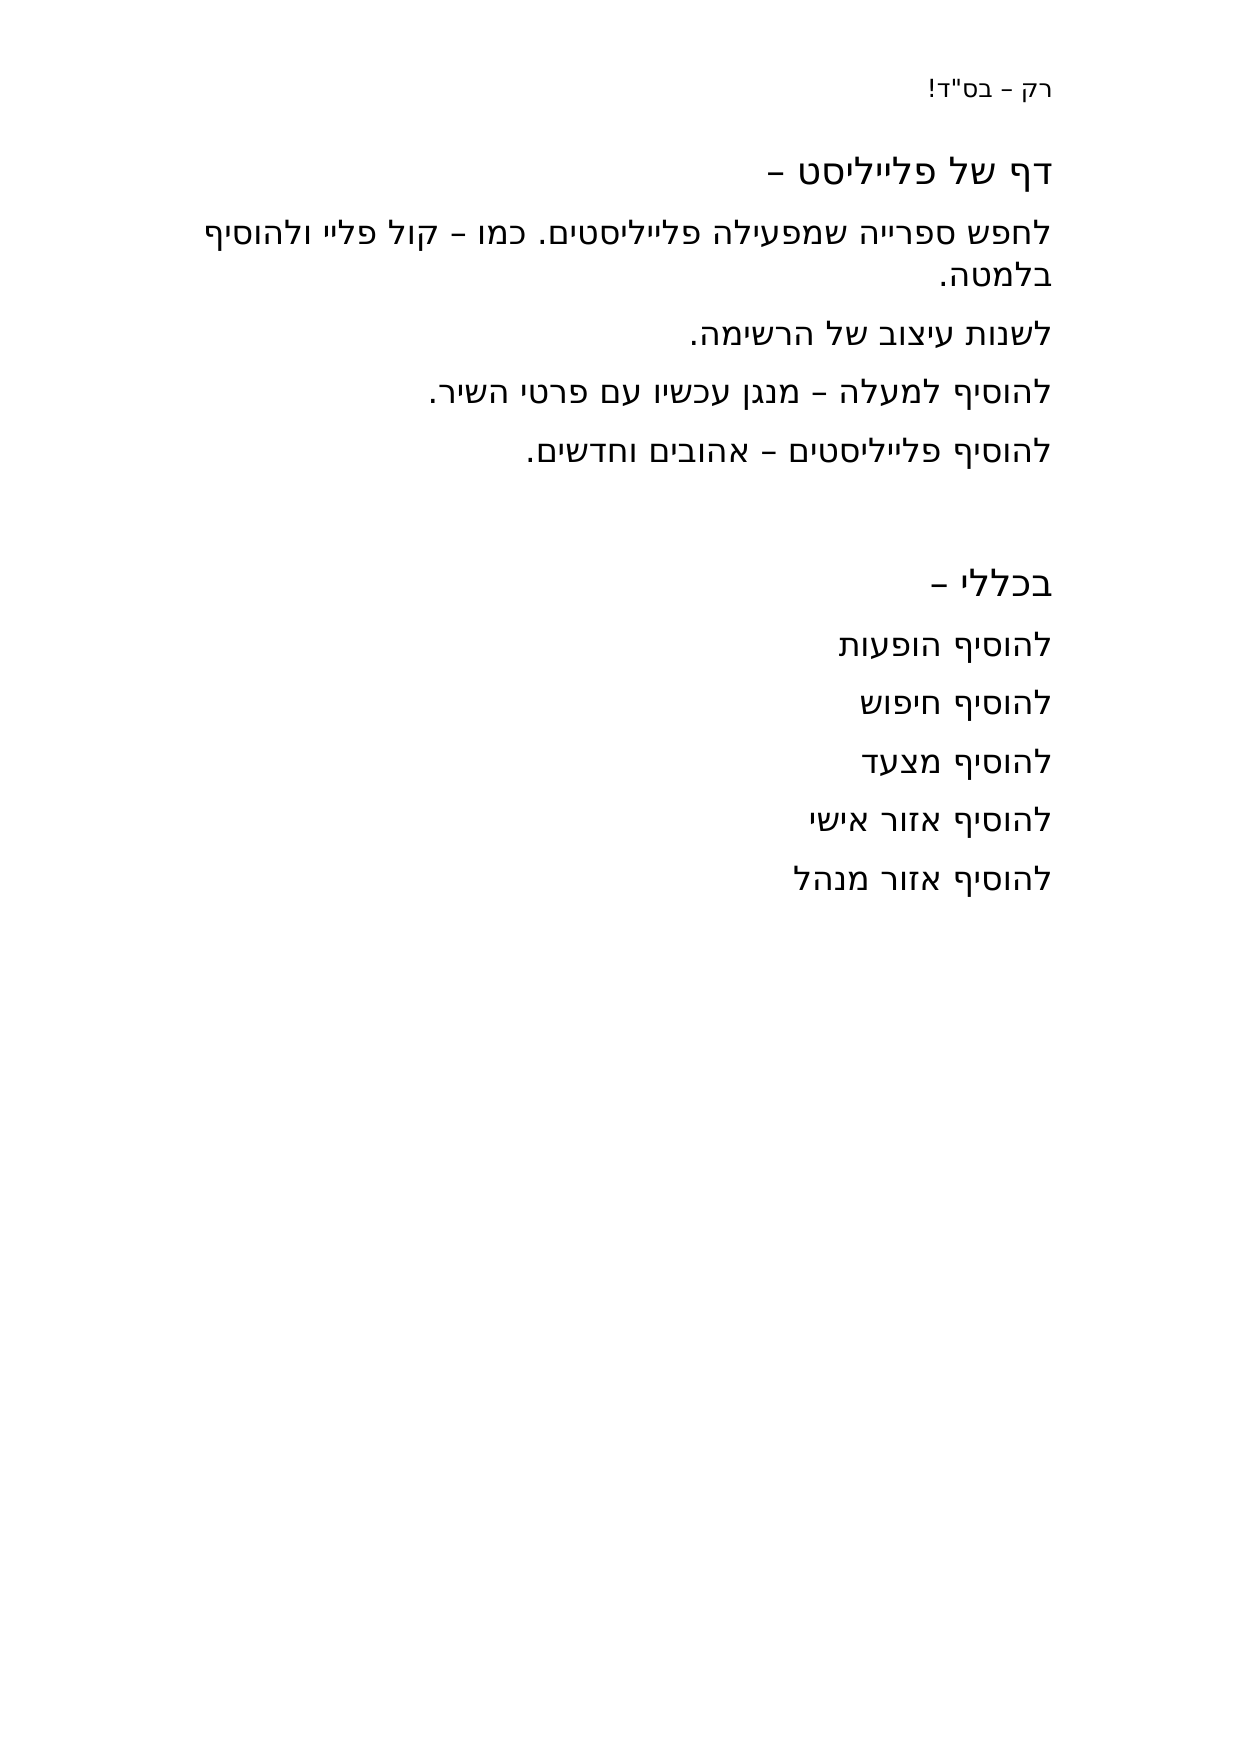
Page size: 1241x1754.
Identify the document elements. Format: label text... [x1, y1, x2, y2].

text לחפש ספרייה שמפעילה פלייליסטים. כמו – קול פליי ולהוסיף בלמטה. [187, 214, 1053, 294]
text להוסיף אזור מנהל [187, 859, 1053, 898]
text להוסיף פלייליסטים – אהובים וחדשים. [187, 431, 1053, 470]
text דף של פלייליסט – [187, 150, 1053, 194]
text בכללי – [187, 562, 1053, 605]
text להוסיף הופעות [187, 625, 1053, 664]
text לשנות עיצוב של הרשימה. [187, 314, 1053, 353]
text להוסיף מצעד [187, 742, 1053, 781]
text להוסיף אזור אישי [187, 801, 1053, 840]
text להוסיף חיפוש [187, 684, 1053, 723]
text להוסיף למעלה – מנגן עכשיו עם פרטי השיר. [187, 373, 1053, 412]
